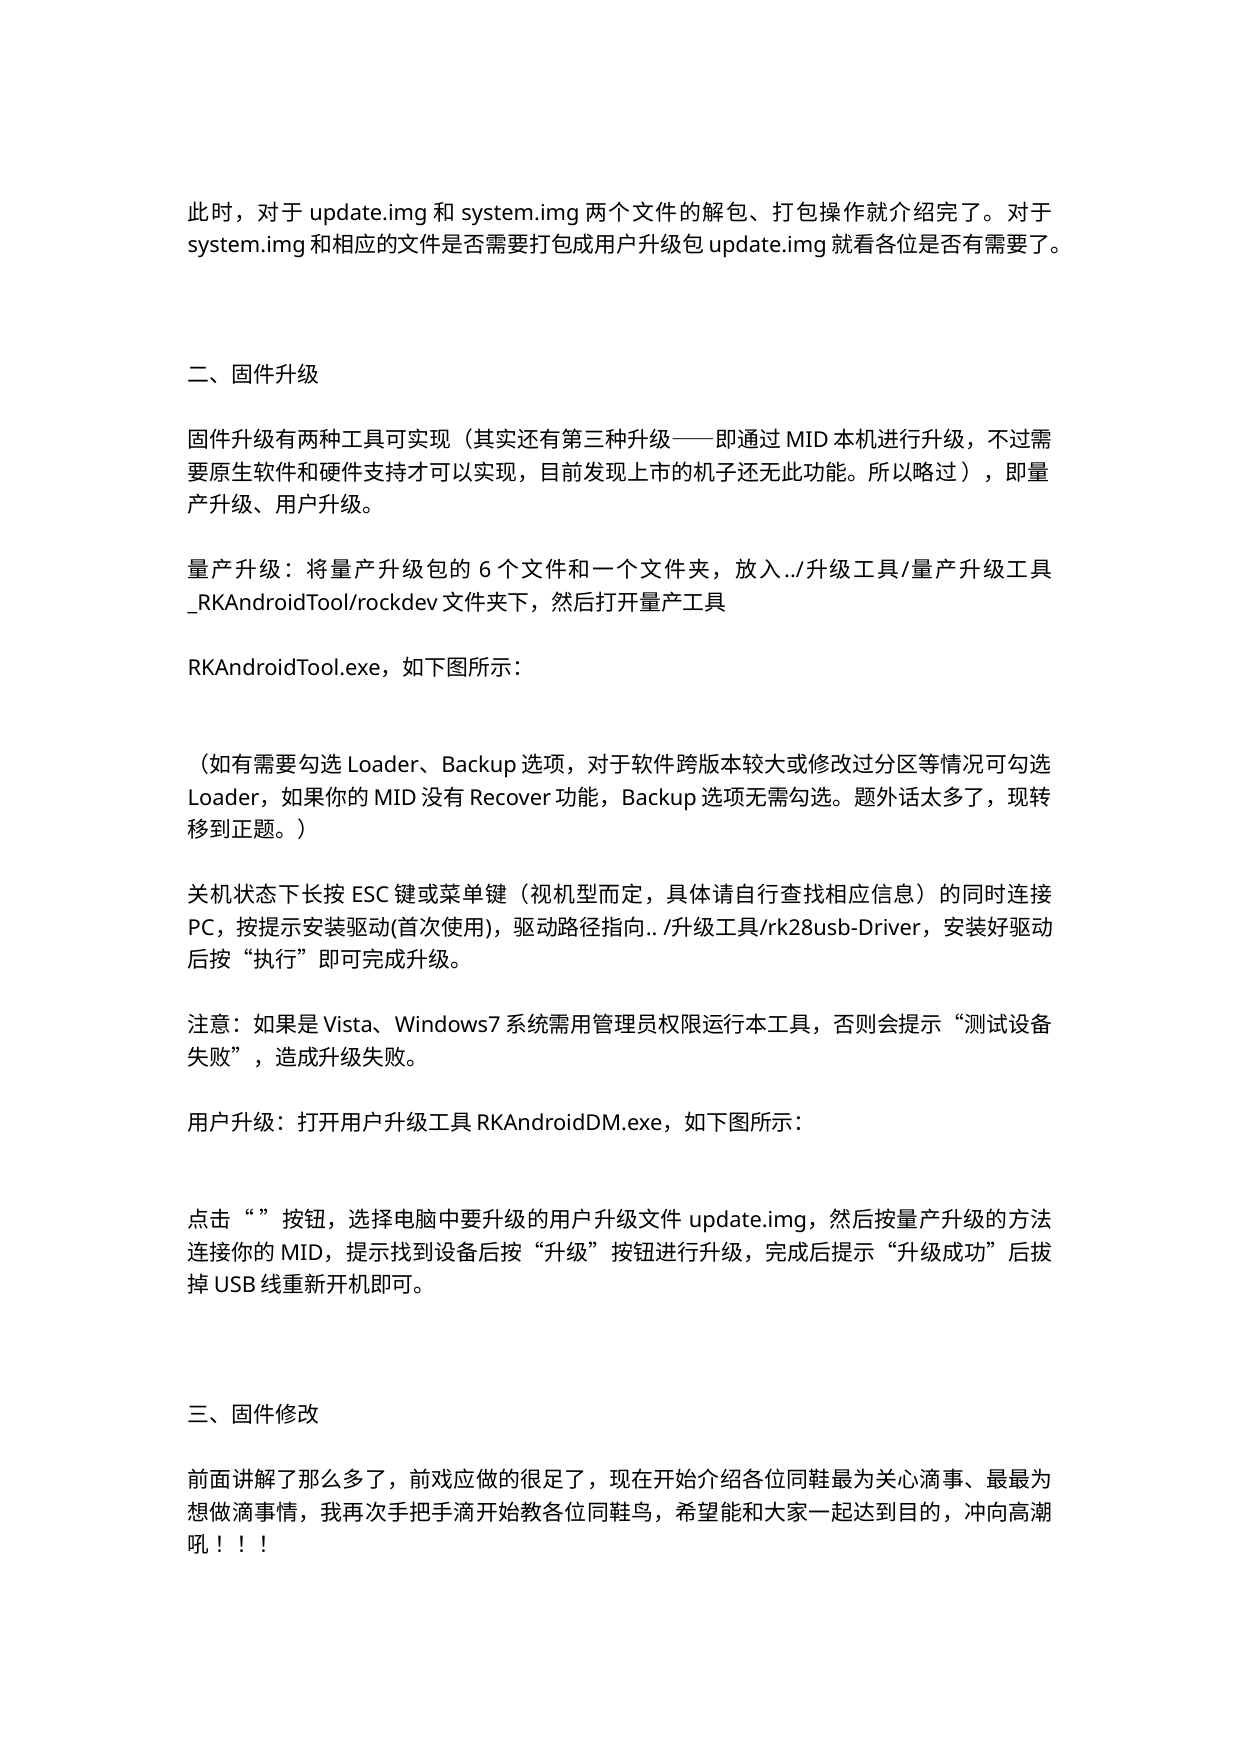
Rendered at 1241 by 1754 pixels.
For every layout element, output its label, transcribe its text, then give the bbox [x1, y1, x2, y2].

text 此时，对于update.img和system.img两个文件的解包、打包操作就介绍完了。对于system.img和相应的文件是否需要打包成用户升级包update.img就看各位是否有需要了。 [187, 194, 1053, 259]
text 前面讲解了那么多了，前戏应做的很足了，现在开始介绍各位同鞋最为关心滴事、最最为想做滴事情，我再次手把手滴开始教各位同鞋鸟，希望能和大家一起达到目的，冲向高潮。吼 ！！！ [187, 1462, 1053, 1559]
text 用户升级：打开用户升级工具RKAndroidDM.exe，如下图所示： [187, 1104, 1053, 1137]
text 三、固件修改 [187, 1397, 1053, 1429]
text （如有需要勾选Loader、Backup选项，对于软件跨版本较大或修改过分区等情况可勾选Loader，如果你的MID没有Recover功能，Backup选项无需勾选。题外话太多了，现转移到正题。） [187, 747, 1053, 844]
text 关机状态下长按ESC键或菜单键（视机型而定，具体请自行查找相应信息）的同时连接PC，按提示安装驱动(首次使用)，驱动路径指向.. /升级工具/rk28usb‐Driver，安装好驱动后按“执行”即可完成升级。 [187, 877, 1053, 974]
text 注意：如果是Vista、Windows7系统需用管理员权限运行本工具，否则会提示“测试设备失败”，造成升级失败。 [187, 1007, 1053, 1072]
text 固件升级有两种工具可实现（其实还有第三种升级――即通过MID本机进行升级，不过需要原生软件和硬件支持才可以实现，目前发现上市的机子还无此功能。所以略过 ），即量产升级、用户升级。 [187, 422, 1053, 519]
text 二、固件升级 [187, 357, 1053, 389]
text 量产升级：将量产升级包的6个文件和一个文件夹，放入../升级工具/量产升级工具_RKAndroidTool/rockdev文件夹下，然后打开量产工具 [187, 552, 1053, 617]
text 点击“ ”按钮，选择电脑中要升级的用户升级文件update.img，然后按量产升级的方法连接你的MID，提示找到设备后按“升级”按钮进行升级，完成后提示“升级成功”后拔掉USB线重新开机即可。 [187, 1202, 1053, 1299]
text RKAndroidTool.exe，如下图所示： [187, 649, 1053, 682]
